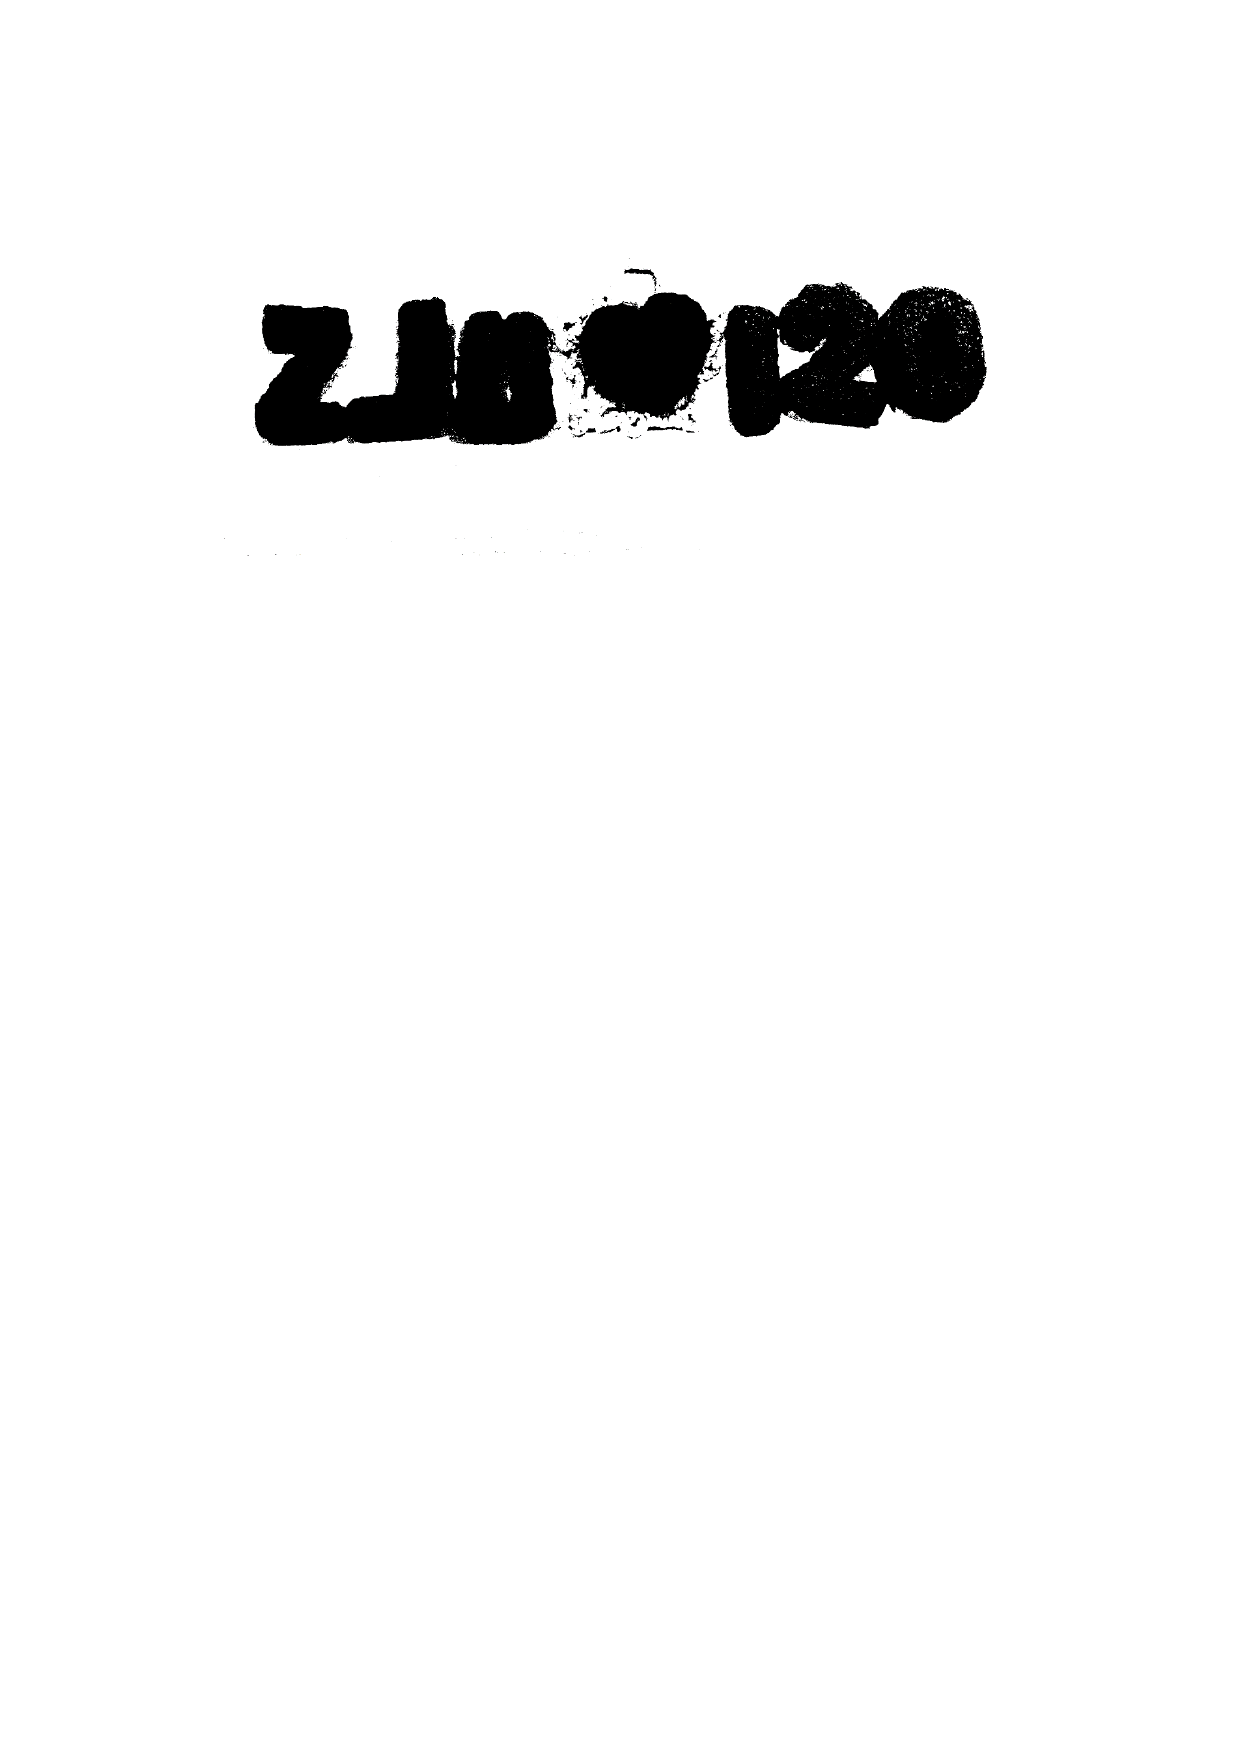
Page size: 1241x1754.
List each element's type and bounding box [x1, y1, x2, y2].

picture [187, 162, 1053, 556]
